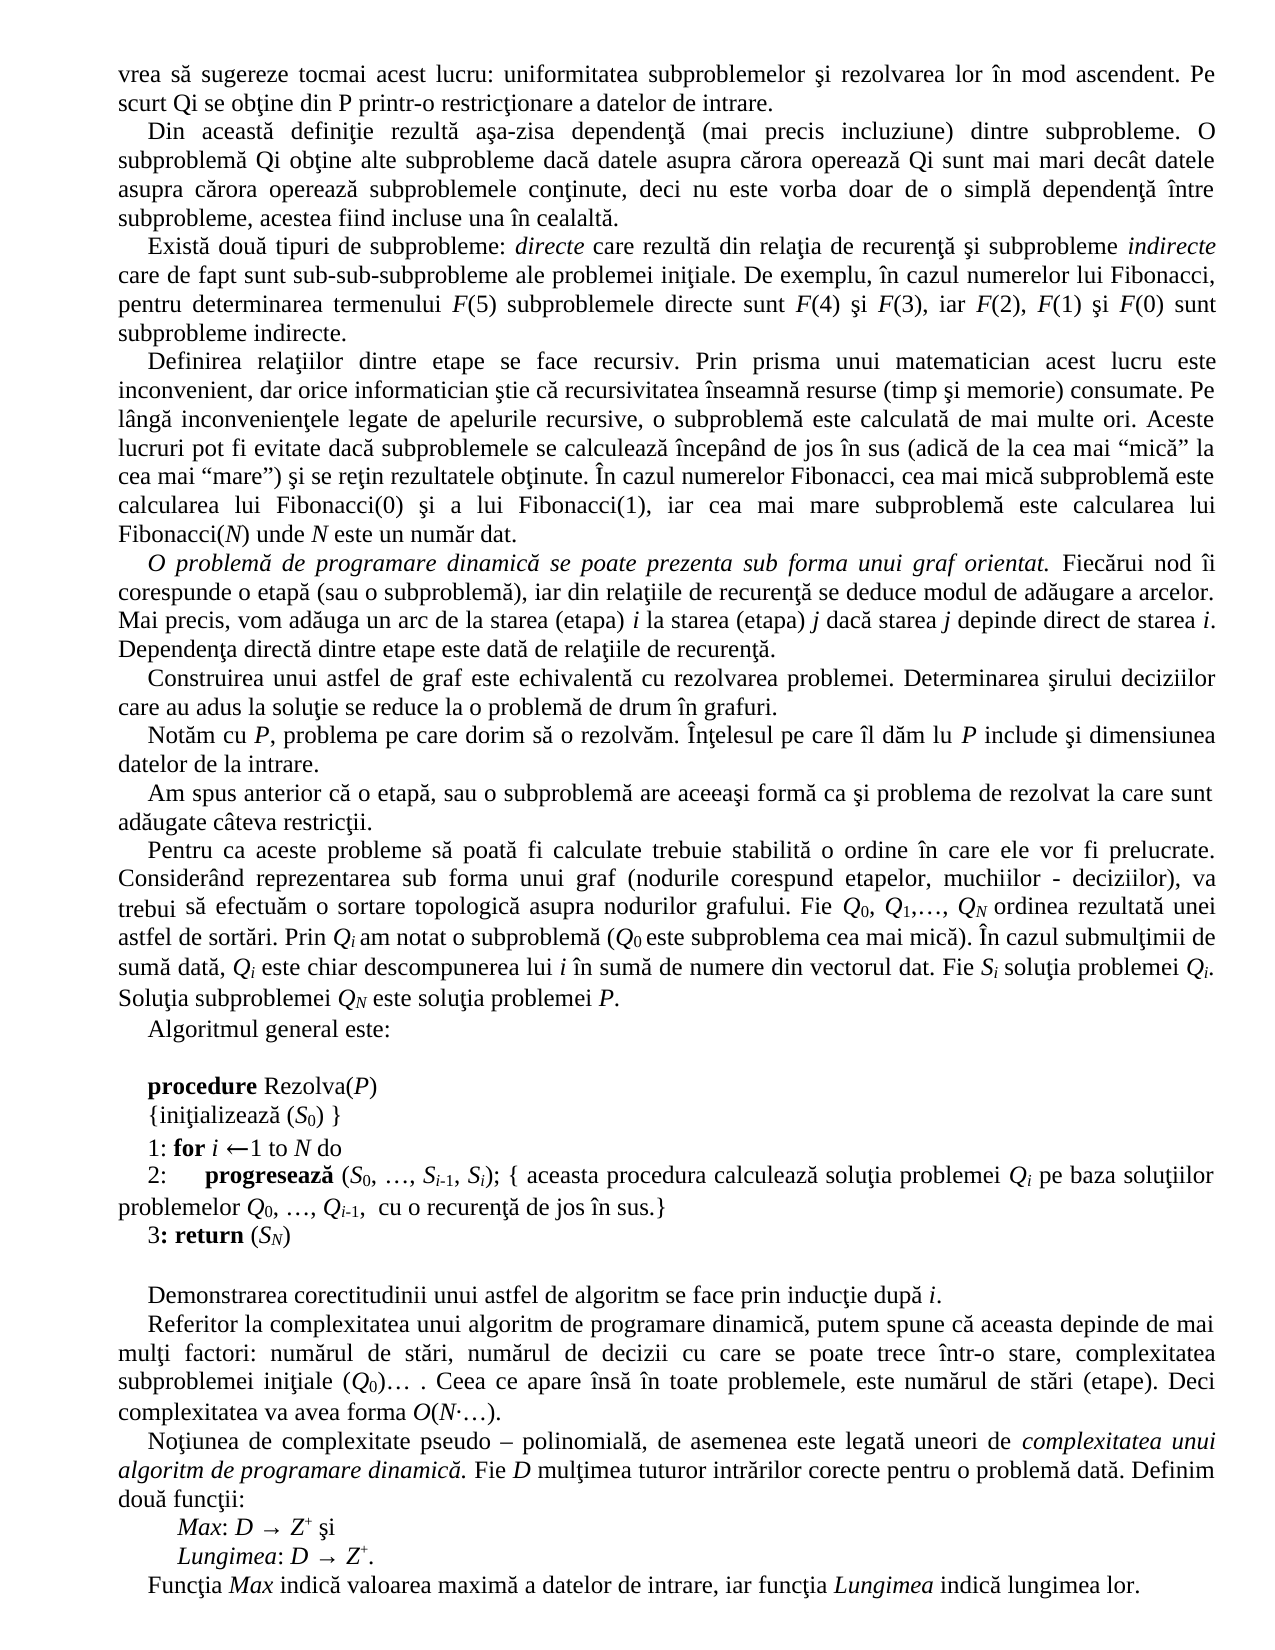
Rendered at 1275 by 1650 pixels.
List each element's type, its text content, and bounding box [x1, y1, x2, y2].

text 3: return (SN) [147, 1223, 1227, 1252]
text vrea să sugereze tocmai acest lucru: uniformitatea subproblemelor şi rezolvarea lor în mod ascendent. Pe scurt Qi se obţine din P printr-o restricţionare a datelor de intrare. [118, 59, 1215, 116]
text Pentru ca aceste probleme să poată fi calculate trebuie stabilită o ordine în care ele vor fi prelucrate. Considerând reprezentarea sub forma unui graf (nodurile corespund etapelor, muchiilor - deciziilor), va trebui să efectuăm o sortare topologică asupra nodurilor grafului. Fie Q0, Q1,…, QN ordinea rezultată unei astfel de sortări. Prin Qi am notat o subproblemă (Q0 este subproblema cea mai mică). În cazul submulţimii de sumă dată, Qi este chiar descompunerea lui i în sumă de numere din vectorul dat. Fie Si soluţia problemei Qi. Soluţia subproblemei QN este soluţia problemei P. [118, 836, 1216, 1014]
text Max: D → Z+ şi [177, 1512, 1227, 1541]
text Construirea unui astfel de graf este echivalentă cu rezolvarea problemei. Determinarea şirului deciziilor care au adus la soluţie se reduce la o problemă de drum în grafuri. [118, 663, 1216, 720]
text Notăm cu P, problema pe care dorim să o rezolvăm. Înţelesul pe care îl dăm lu P include şi dimensiunea datelor de la intrare. [118, 720, 1216, 778]
text O problemă de programare dinamică se poate prezenta sub forma unui graf orientat. Fiecărui nod îi corespunde o etapă (sau o subproblemă), iar din relaţiile de recurenţă se deduce modul de adăugare a arcelor. Mai precis, vom adăuga un arc de la starea (etapa) i la starea (etapa) j dacă starea j depinde direct de starea i. Dependenţa directă dintre etape este dată de relaţiile de recurenţă. [118, 548, 1216, 663]
text Definirea relaţiilor dintre etape se face recursiv. Prin prisma unui matematician acest lucru este inconvenient, dar orice informatician ştie că recursivitatea înseamnă resurse (timp şi memorie) consumate. Pe lângă inconvenienţele legate de apelurile recursive, o subproblemă este calculată de mai multe ori. Aceste lucruri pot fi evitate dacă subproblemele se calculează începând de jos în sus (adică de la cea mai “mică” la cea mai “mare”) şi se reţin rezultatele obţinute. În cazul numerelor Fibonacci, cea mai mică subproblemă este calcularea lui Fibonacci(0) şi a lui Fibonacci(1), iar cea mai mare subproblemă este calcularea lui Fibonacci(N) unde N este un număr dat. [118, 346, 1216, 548]
text 2: progresează (S0, …, Si-1, Si); { aceasta procedura calculează soluţia problemei Qi pe baza soluţiilor problemelor Q0, …, Qi-1, cu o recurenţă de jos în sus.} [118, 1162, 1216, 1223]
text Funcţia Max indică valoarea maximă a datelor de intrare, iar funcţia Lungimea indică lungimea lor. [147, 1570, 1227, 1599]
text Demonstrarea corectitudinii unui astfel de algoritm se face prin inducţie după i. [147, 1280, 1227, 1309]
text Există două tipuri de subprobleme: directe care rezultă din relaţia de recurenţă şi subprobleme indirecte care de fapt sunt sub-sub-subprobleme ale problemei iniţiale. De exemplu, în cazul numerelor lui Fibonacci, pentru determinarea termenului F(5) subproblemele directe sunt F(4) şi F(3), iar F(2), F(1) şi F(0) sunt subprobleme indirecte. [118, 231, 1216, 346]
text procedure Rezolva(P) [147, 1072, 1227, 1101]
text Din această definiţie rezultă aşa-zisa dependenţă (mai precis incluziune) dintre subprobleme. O subproblemă Qi obţine alte subprobleme dacă datele asupra cărora operează Qi sunt mai mari decât datele asupra cărora operează subproblemele conţinute, deci nu este vorba doar de o simplă dependenţă între subprobleme, acestea fiind incluse una în cealaltă. [118, 116, 1216, 231]
text Referitor la complexitatea unui algoritm de programare dinamică, putem spune că aceasta depinde de mai mulţi factori: numărul de stări, numărul de decizii cu care se poate trece într-o stare, complexitatea subproblemei iniţiale (Q0)… . Ceea ce apare însă în toate problemele, este numărul de stări (etape). Deci complexitatea va avea forma O(N∙…). [118, 1309, 1216, 1426]
text {iniţializează (S0) } 1: for i ←1 to N do [147, 1101, 343, 1162]
text Lungimea: D → Z+. [177, 1541, 1227, 1570]
text Noţiunea de complexitate pseudo – polinomială, de asemenea este legată uneori de complexitatea unui algoritm de programare dinamică. Fie D mulţimea tuturor intrărilor corecte pentru o problemă dată. Definim două funcţii: [118, 1426, 1216, 1512]
text Algoritmul general este: [147, 1014, 1227, 1043]
text Am spus anterior că o etapă, sau o subproblemă are aceeaşi formă ca şi problema de rezolvat la care sunt adăugate câteva restricţii. [118, 778, 1215, 835]
